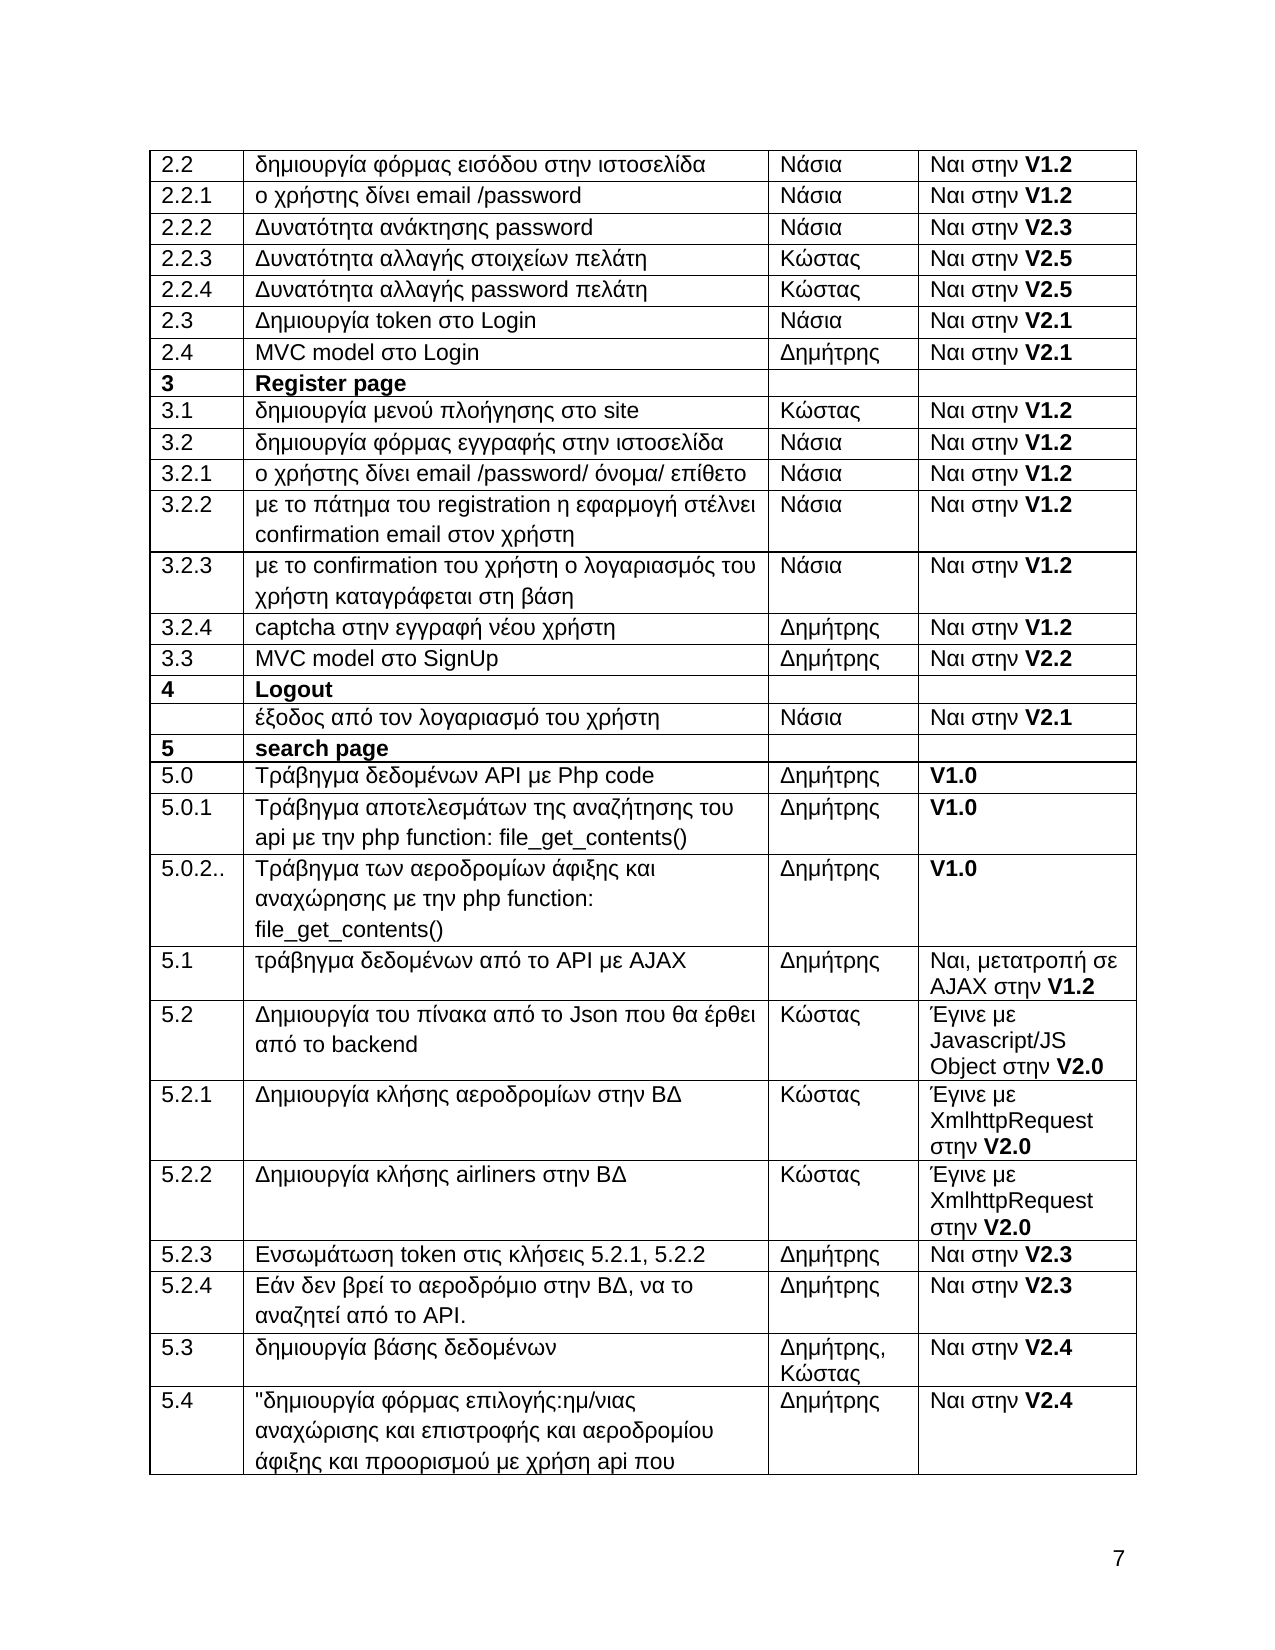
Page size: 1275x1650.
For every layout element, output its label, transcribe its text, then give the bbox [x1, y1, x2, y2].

table_cell με το confirmation του χρήστη ο λογαριασμός του χρήστη καταγράφεται στη βάση [244, 553, 768, 613]
table_cell 3.2.3 [151, 553, 243, 613]
table_cell captcha στην εγγραφή νέου χρήστη [244, 614, 768, 644]
table_cell Logout [244, 676, 768, 703]
table_cell [919, 676, 1136, 703]
table_cell τράβηγμα δεδομένων από το API με AJAX [244, 947, 768, 999]
table_cell Κώστας [769, 1161, 918, 1240]
table_cell 3 [151, 370, 243, 396]
table_cell Ναι στην V1.2 [919, 397, 1136, 427]
table_cell 5.4 [151, 1387, 243, 1474]
table_cell Ναι στην V1.2 [919, 614, 1136, 644]
table_cell Ναι στην V1.2 [919, 491, 1136, 551]
table_cell MVC model στο SignUp [244, 645, 768, 675]
table_cell Δημήτρης [769, 763, 918, 793]
table_cell 5.2.4 [151, 1272, 243, 1332]
table_cell Ναι στην V1.2 [919, 460, 1136, 490]
table_cell Ναι στην V2.3 [919, 1241, 1136, 1271]
table_cell Δυνατότητα αλλαγής password πελάτη [244, 276, 768, 306]
table_cell Ναι στην V1.2 [919, 182, 1136, 212]
table_cell Έγινε με Javascript/JS Object στην V2.0 [919, 1001, 1136, 1079]
table_cell V1.0 [919, 855, 1136, 946]
table_cell Έγινε με XmlhttpRequest στην V2.0 [919, 1161, 1136, 1240]
table_cell 2.3 [151, 307, 243, 337]
table_cell έξοδος από τον λογαριασμό του χρήστη [244, 704, 768, 734]
table_cell Δημιουργία token στο Login [244, 307, 768, 337]
table_cell Δημιουργία κλήσης airliners στην ΒΔ [244, 1161, 768, 1240]
table_cell Νάσια [769, 460, 918, 490]
table_cell 5.0.2.. [151, 855, 243, 946]
table_cell 2.2.4 [151, 276, 243, 306]
table_cell 5.0 [151, 763, 243, 793]
table_cell 5.0.1 [151, 794, 243, 854]
table_cell Δημιουργία του πίνακα από το Json που θα έρθει από το backend [244, 1001, 768, 1079]
table_cell δημιουργία μενού πλοήγησης στο site [244, 397, 768, 427]
table_cell 5.1 [151, 947, 243, 999]
table_cell 5.2.1 [151, 1081, 243, 1160]
table_cell Δημήτρης [769, 645, 918, 675]
table_cell ο χρήστης δίνει email /password [244, 182, 768, 212]
table_cell Ναι στην V2.4 [919, 1387, 1136, 1474]
table_cell Δημήτρης [769, 794, 918, 854]
table_cell V1.0 [919, 763, 1136, 793]
table_cell [769, 370, 918, 396]
table_cell Έγινε με XmlhttpRequest στην V2.0 [919, 1081, 1136, 1160]
table_cell [769, 735, 918, 761]
table_cell Ναι στην V1.2 [919, 553, 1136, 613]
table_cell Τράβηγμα των αεροδρομίων άφιξης και αναχώρησης με την php function: file_get_contents() [244, 855, 768, 946]
table_cell Δημήτρης, Κώστας [769, 1334, 918, 1386]
table_cell Κώστας [769, 1001, 918, 1079]
table_cell Κώστας [769, 276, 918, 306]
table_cell Ναι στην V2.2 [919, 645, 1136, 675]
table_cell [919, 735, 1136, 761]
table_cell Ναι στην V2.5 [919, 245, 1136, 275]
table_cell Τράβηγμα αποτελεσμάτων της αναζήτησης του api με την php function: file_get_contents() [244, 794, 768, 854]
table_cell Ναι στην V2.3 [919, 1272, 1136, 1332]
table_cell Ενσωμάτωση token στις κλήσεις 5.2.1, 5.2.2 [244, 1241, 768, 1271]
table_cell 2.2 [151, 151, 243, 181]
table_cell δημιουργία φόρμας εισόδου στην ιστοσελίδα [244, 151, 768, 181]
table_cell 2.4 [151, 339, 243, 369]
table_cell Δημήτρης [769, 947, 918, 999]
table_cell Κώστας [769, 397, 918, 427]
table_cell Δυνατότητα ανάκτησης password [244, 214, 768, 244]
table_cell [151, 704, 243, 734]
table_cell 3.2.2 [151, 491, 243, 551]
table_cell Ναι στην V2.4 [919, 1334, 1136, 1386]
table_cell 3.2.4 [151, 614, 243, 644]
table_cell Ναι στην V2.1 [919, 704, 1136, 734]
table_cell 2.2.3 [151, 245, 243, 275]
table_cell Νάσια [769, 429, 918, 459]
table_cell 2.2.2 [151, 214, 243, 244]
table_cell 5 [151, 735, 243, 761]
table_cell 3.2.1 [151, 460, 243, 490]
table_cell 5.3 [151, 1334, 243, 1386]
table_cell Δημήτρης [769, 1387, 918, 1474]
table_cell με το πάτημα του registration η εφαρμογή στέλνει confirmation email στον χρήστη [244, 491, 768, 551]
table_cell 3.2 [151, 429, 243, 459]
table_cell 2.2.1 [151, 182, 243, 212]
table_cell Νάσια [769, 704, 918, 734]
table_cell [244, 1387, 768, 1474]
table_cell Δημήτρης [769, 614, 918, 644]
table_cell Νάσια [769, 214, 918, 244]
table_cell Νάσια [769, 307, 918, 337]
table_cell δημιουργία φόρμας εγγραφής στην ιστοσελίδα [244, 429, 768, 459]
table_cell Κώστας [769, 245, 918, 275]
table_cell 5.2.2 [151, 1161, 243, 1240]
table_cell [919, 370, 1136, 396]
table_cell search page [244, 735, 768, 761]
table_cell 4 [151, 676, 243, 703]
table_cell Δημήτρης [769, 1272, 918, 1332]
table_cell Νάσια [769, 182, 918, 212]
table_cell MVC model στο Login [244, 339, 768, 369]
table_cell Κώστας [769, 1081, 918, 1160]
table_cell Ναι στην V2.1 [919, 339, 1136, 369]
table_cell Δημήτρης [769, 855, 918, 946]
table_cell Register page [244, 370, 768, 396]
table_cell Ναι, μετατροπή σε AJAX στην V1.2 [919, 947, 1136, 999]
table_cell Νάσια [769, 151, 918, 181]
table_cell Δημιουργία κλήσης αεροδρομίων στην ΒΔ [244, 1081, 768, 1160]
table_cell 5.2 [151, 1001, 243, 1079]
table_cell Νάσια [769, 491, 918, 551]
table_cell ο χρήστης δίνει email /password/ όνομα/ επίθετο [244, 460, 768, 490]
table_cell Ναι στην V1.2 [919, 429, 1136, 459]
table_cell Ναι στην V2.5 [919, 276, 1136, 306]
table_cell Τράβηγμα δεδομένων API με Php code [244, 763, 768, 793]
table_cell Δημήτρης [769, 1241, 918, 1271]
table_cell Δυνατότητα αλλαγής στοιχείων πελάτη [244, 245, 768, 275]
table_cell V1.0 [919, 794, 1136, 854]
table_cell 3.1 [151, 397, 243, 427]
table_cell 5.2.3 [151, 1241, 243, 1271]
table_cell Εάν δεν βρεί το αεροδρόμιο στην ΒΔ, να το αναζητεί από το API. [244, 1272, 768, 1332]
table_cell Ναι στην V2.1 [919, 307, 1136, 337]
table_cell δημιουργία βάσης δεδομένων [244, 1334, 768, 1386]
table_cell Ναι στην V1.2 [919, 151, 1136, 181]
table_cell [769, 676, 918, 703]
table_cell Ναι στην V2.3 [919, 214, 1136, 244]
table_cell 3.3 [151, 645, 243, 675]
table_cell Νάσια [769, 553, 918, 613]
table_cell Δημήτρης [769, 339, 918, 369]
